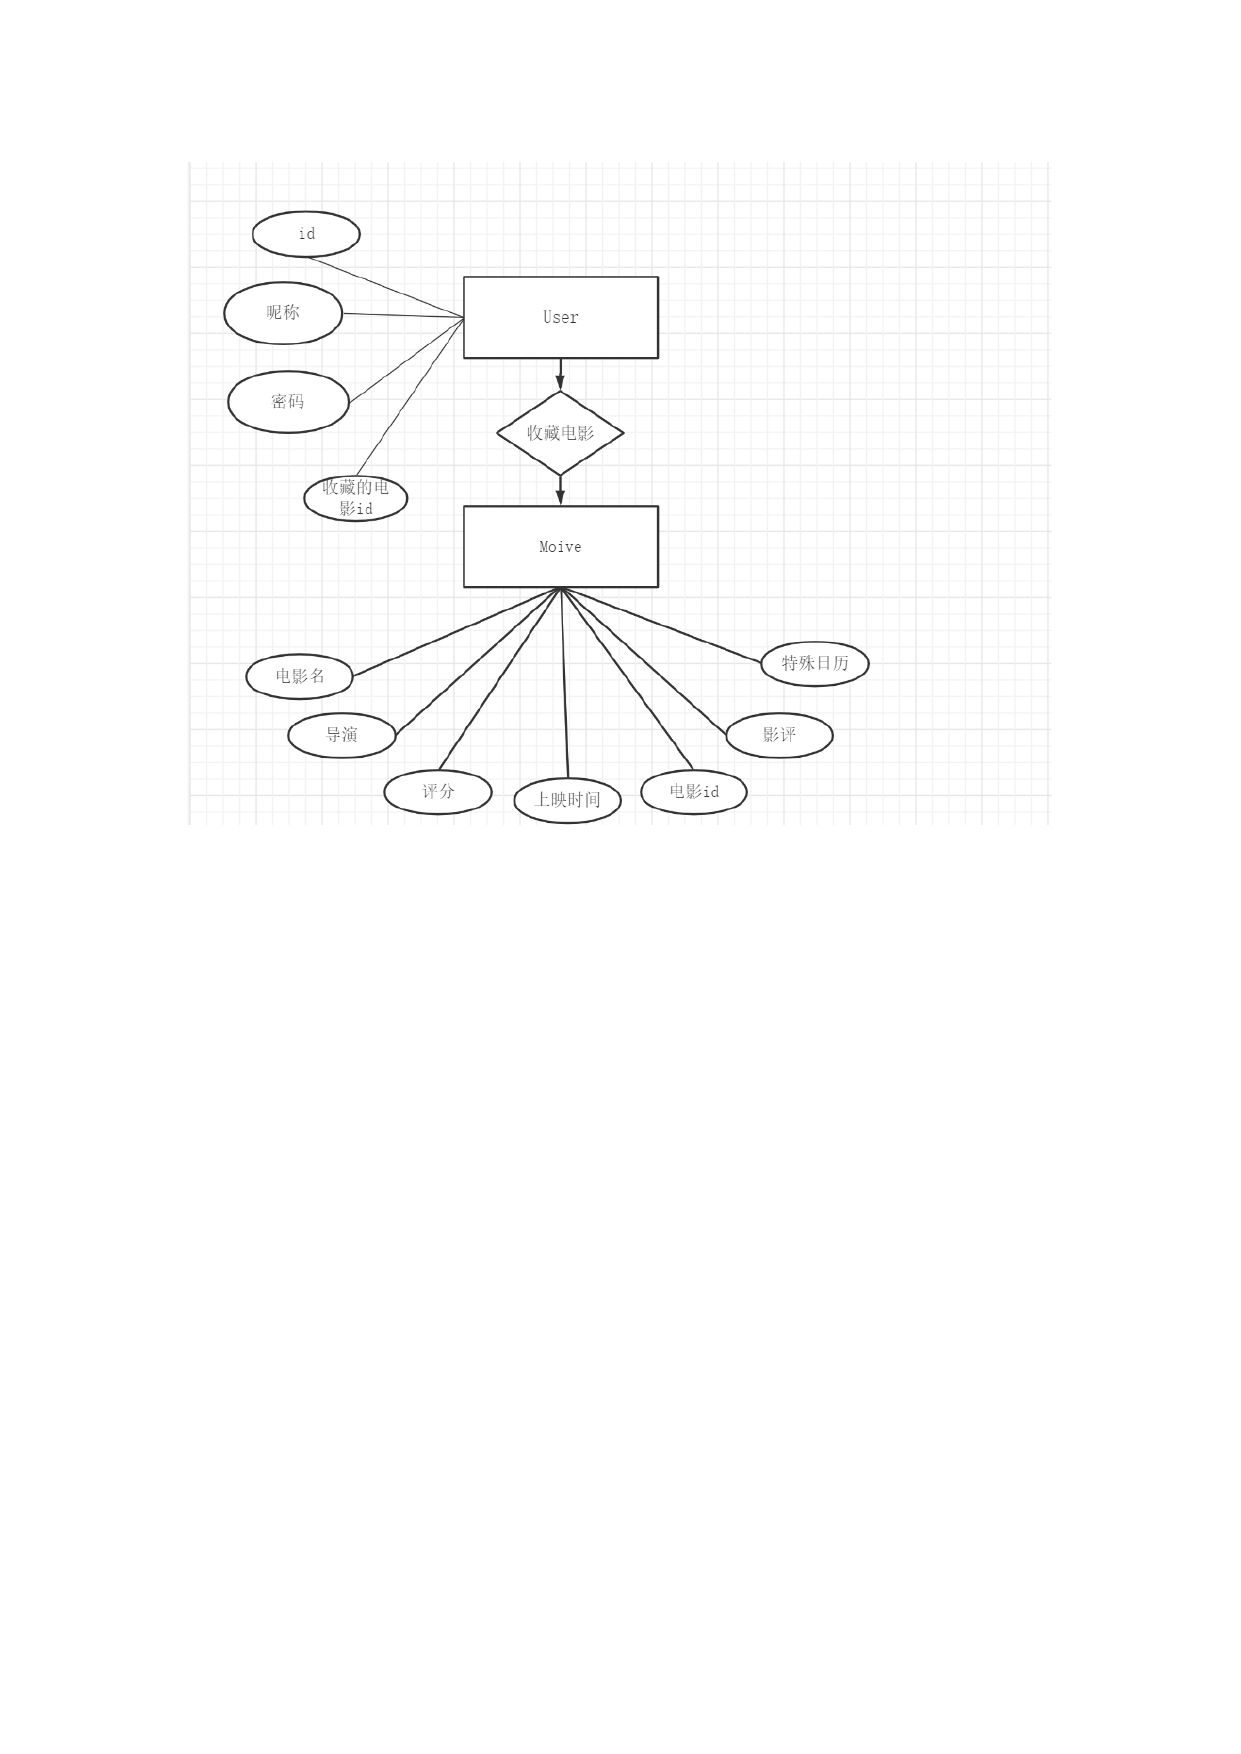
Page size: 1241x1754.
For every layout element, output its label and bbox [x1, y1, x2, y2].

picture [187, 162, 1052, 825]
